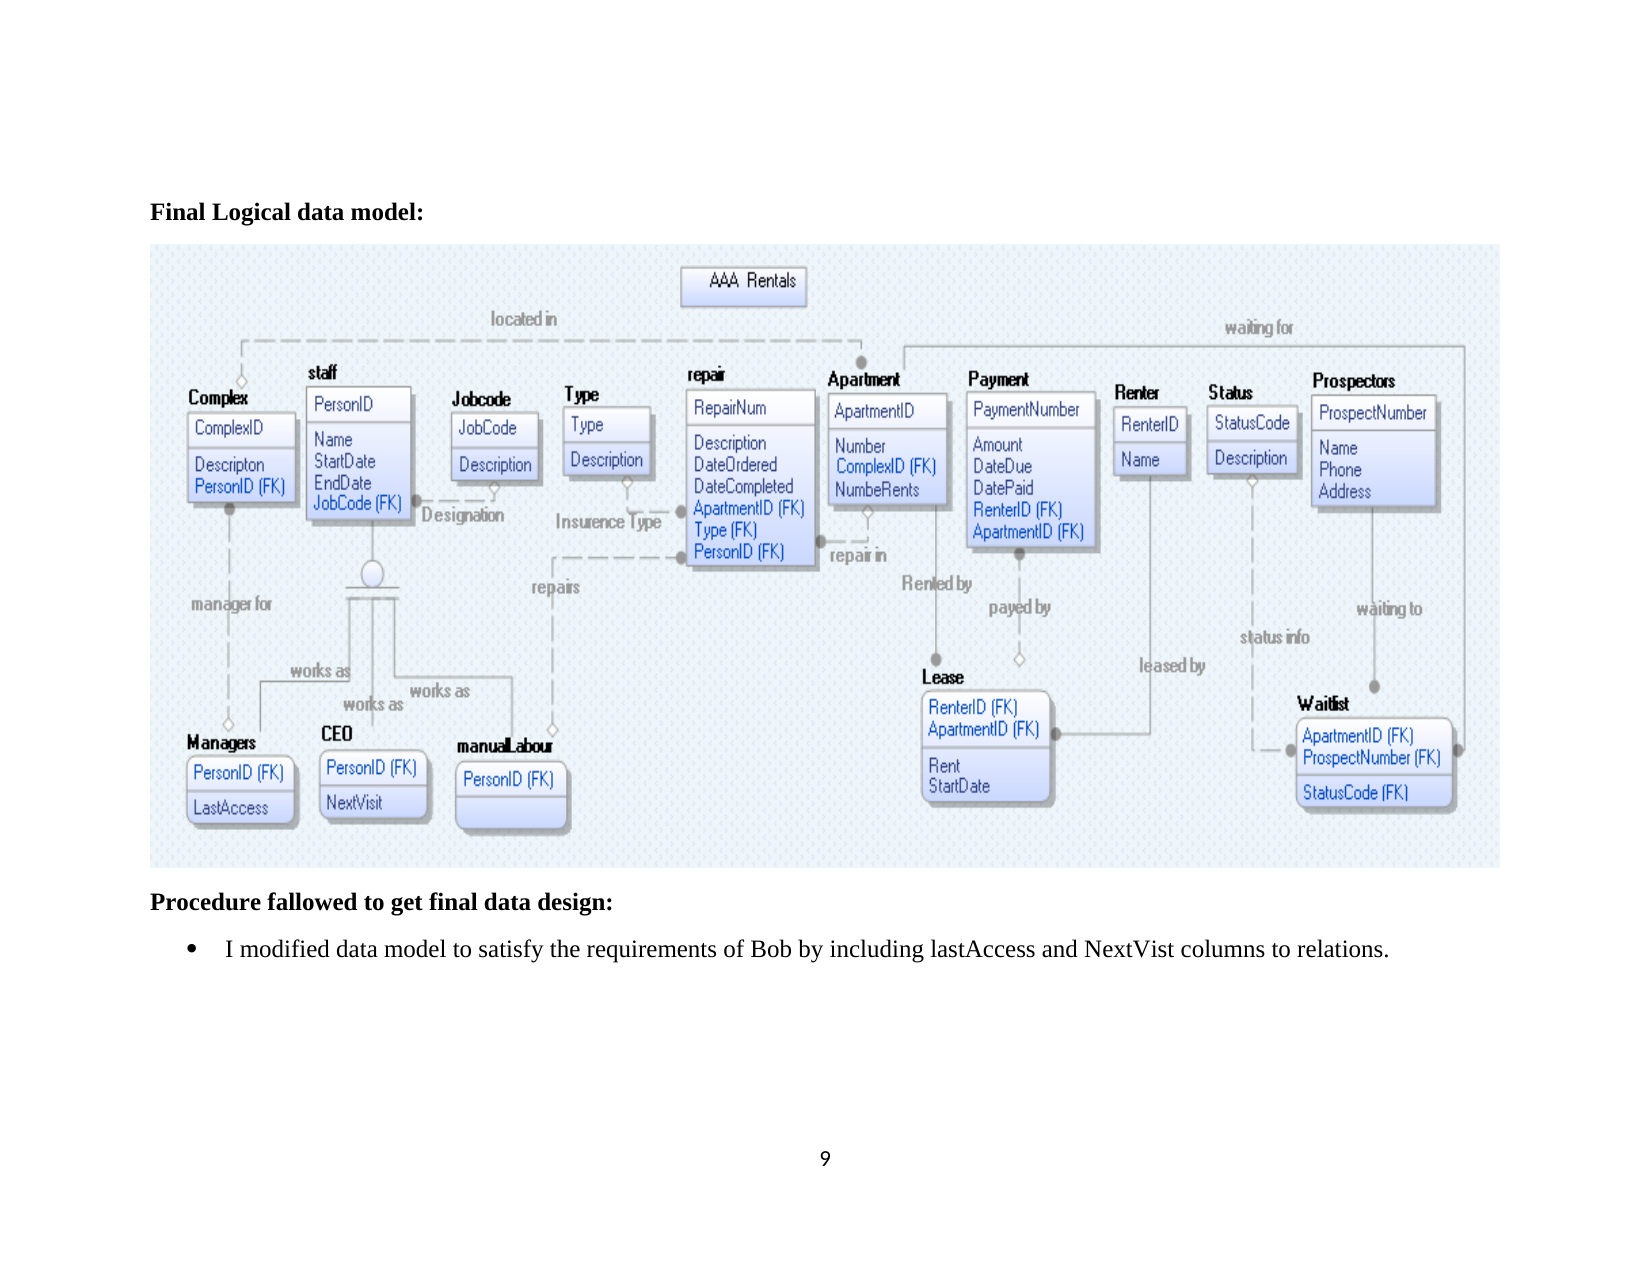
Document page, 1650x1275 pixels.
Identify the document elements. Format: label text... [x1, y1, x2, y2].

picture [150, 244, 1500, 868]
text Final Logical data model: [150, 197, 1500, 226]
text Procedure fallowed to get final data design: [150, 887, 1500, 916]
list I modified data model to satisfy the requirements of Bob by including lastAccess and NextVist columns to relations. [187, 934, 1500, 963]
